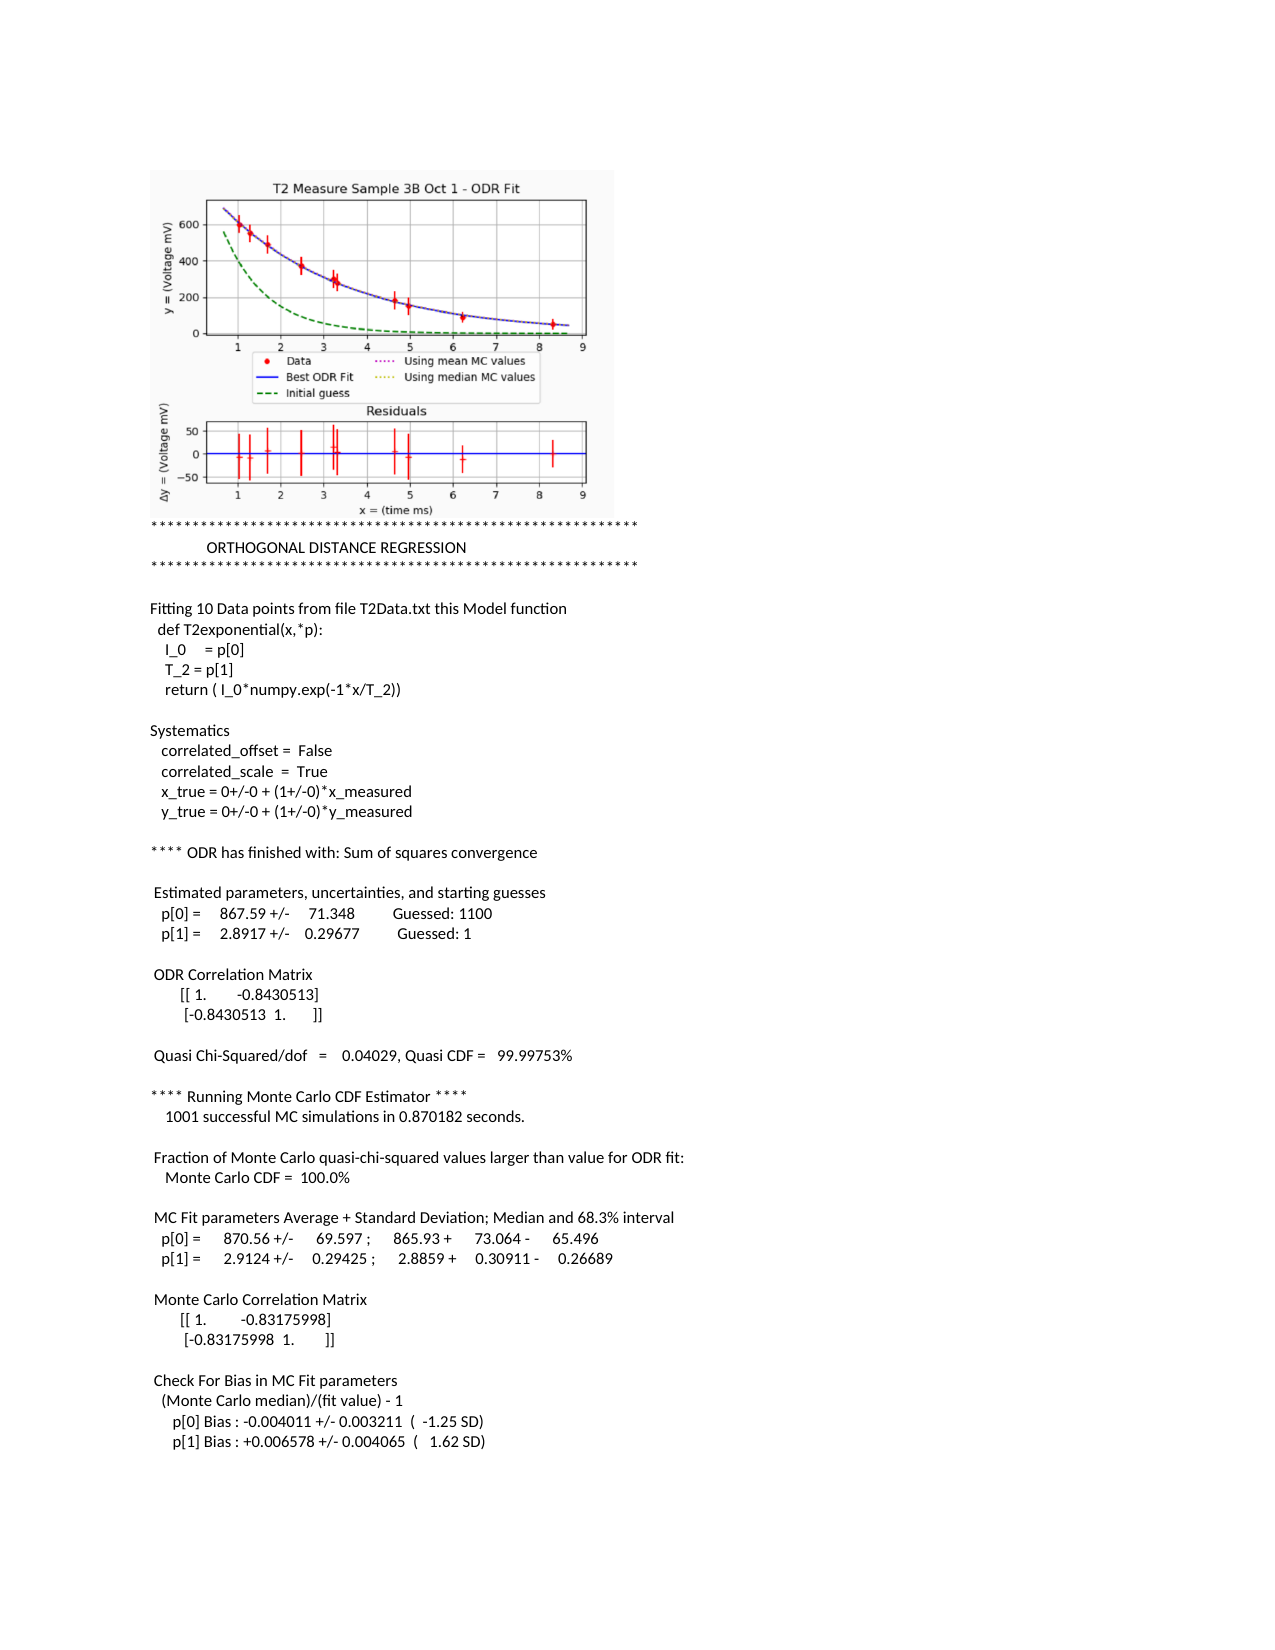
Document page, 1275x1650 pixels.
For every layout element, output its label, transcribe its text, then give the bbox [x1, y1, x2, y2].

text Estimated parameters, uncertainties, and starting guesses [150, 883, 1125, 903]
text [[ 1. -0.83175998] [150, 1309, 1125, 1330]
text *********************************************************** [150, 558, 1125, 578]
text Systematics [150, 720, 1125, 741]
text correlated_offset = False [150, 741, 1125, 761]
text def T2exponential(x,*p): [150, 619, 1125, 639]
picture [150, 170, 615, 518]
text Quasi Chi-Squared/dof = 0.04029, Quasi CDF = 99.99753% [150, 1045, 1125, 1066]
text [[ 1. -0.8430513] [150, 984, 1125, 1005]
text I_0 = p[0] [150, 639, 1125, 659]
text Monte Carlo Correlation Matrix [150, 1289, 1125, 1309]
text Fraction of Monte Carlo quasi-chi-squared values larger than value for ODR fit: [150, 1147, 1125, 1167]
text correlated_scale = True [150, 761, 1125, 781]
text T_2 = p[1] [150, 659, 1125, 680]
text **** ODR has finished with: Sum of squares convergence [150, 842, 1125, 862]
text p[1] = 2.9124 +/- 0.29425 ; 2.8859 + 0.30911 - 0.26689 [150, 1248, 1125, 1269]
text y_true = 0+/-0 + (1+/-0)*y_measured [150, 802, 1125, 822]
text x_true = 0+/-0 + (1+/-0)*x_measured [150, 781, 1125, 802]
text Monte Carlo CDF = 100.0% [150, 1167, 1125, 1187]
text **** Running Monte Carlo CDF Estimator **** [150, 1086, 1125, 1106]
text ODR Correlation Matrix [150, 964, 1125, 984]
text [-0.8430513 1. ]] [150, 1005, 1125, 1025]
text ORTHOGONAL DISTANCE REGRESSION [150, 537, 1125, 558]
text p[0] Bias : -0.004011 +/- 0.003211 ( -1.25 SD) [150, 1411, 1125, 1431]
text p[0] = 870.56 +/- 69.597 ; 865.93 + 73.064 - 65.496 [150, 1228, 1125, 1248]
text (Monte Carlo median)/(fit value) - 1 [150, 1391, 1125, 1411]
text return ( I_0*numpy.exp(-1*x/T_2)) [150, 680, 1125, 700]
text [-0.83175998 1. ]] [150, 1330, 1125, 1350]
text Fitting 10 Data points from file T2Data.txt this Model function [150, 598, 1125, 619]
text p[1] = 2.8917 +/- 0.29677 Guessed: 1 [150, 923, 1125, 944]
text p[1] Bias : +0.006578 +/- 0.004065 ( 1.62 SD) [150, 1431, 1125, 1452]
text MC Fit parameters Average + Standard Deviation; Median and 68.3% interval [150, 1208, 1125, 1228]
text Check For Bias in MC Fit parameters [150, 1370, 1125, 1391]
text p[0] = 867.59 +/- 71.348 Guessed: 1100 [150, 903, 1125, 923]
text 1001 successful MC simulations in 0.870182 seconds. [150, 1106, 1125, 1127]
text *********************************************************** [150, 517, 1125, 537]
